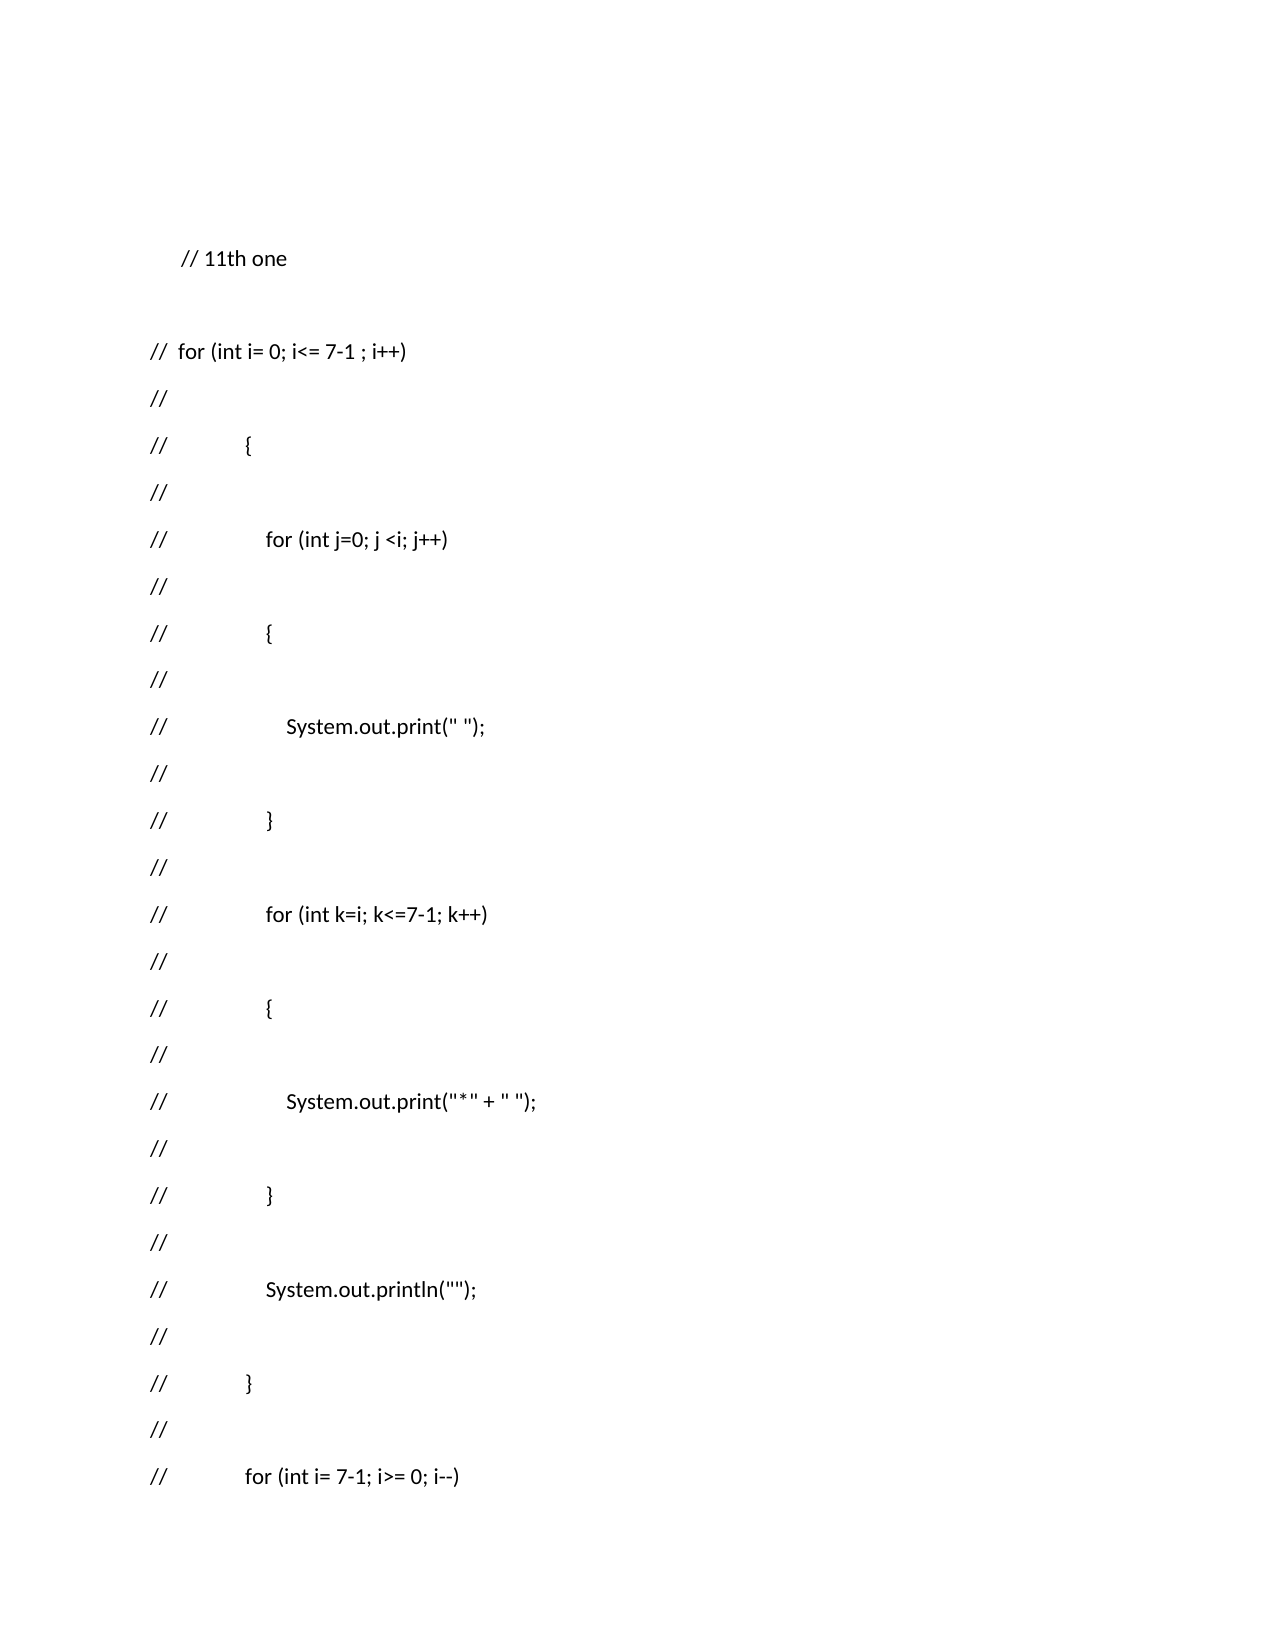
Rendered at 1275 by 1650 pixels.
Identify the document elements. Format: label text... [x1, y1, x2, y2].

text // [150, 947, 1125, 975]
text // [150, 853, 1125, 881]
text // System.out.print("*" + " "); [150, 1087, 1125, 1116]
text // System.out.println(""); [150, 1275, 1125, 1303]
text // } [150, 1181, 1125, 1209]
text // [150, 666, 1125, 694]
text // System.out.print(" "); [150, 712, 1125, 741]
text // for (int i= 7-1; i>= 0; i--) [150, 1462, 1125, 1491]
text // for (int j=0; j <i; j++) [150, 525, 1125, 553]
text // { [150, 619, 1125, 647]
text // for (int i= 0; i<= 7-1 ; i++) [150, 337, 1125, 366]
text // 11th one [150, 244, 1125, 272]
text // for (int k=i; k<=7-1; k++) [150, 900, 1125, 928]
text // { [150, 431, 1125, 459]
text // { [150, 994, 1125, 1022]
text // [150, 384, 1125, 412]
text // [150, 759, 1125, 787]
text // } [150, 806, 1125, 834]
text // } [150, 1369, 1125, 1397]
text // [150, 1416, 1125, 1444]
text // [150, 1041, 1125, 1069]
text // [150, 1322, 1125, 1350]
text // [150, 1228, 1125, 1256]
text // [150, 1134, 1125, 1162]
text // [150, 478, 1125, 506]
text // [150, 572, 1125, 600]
